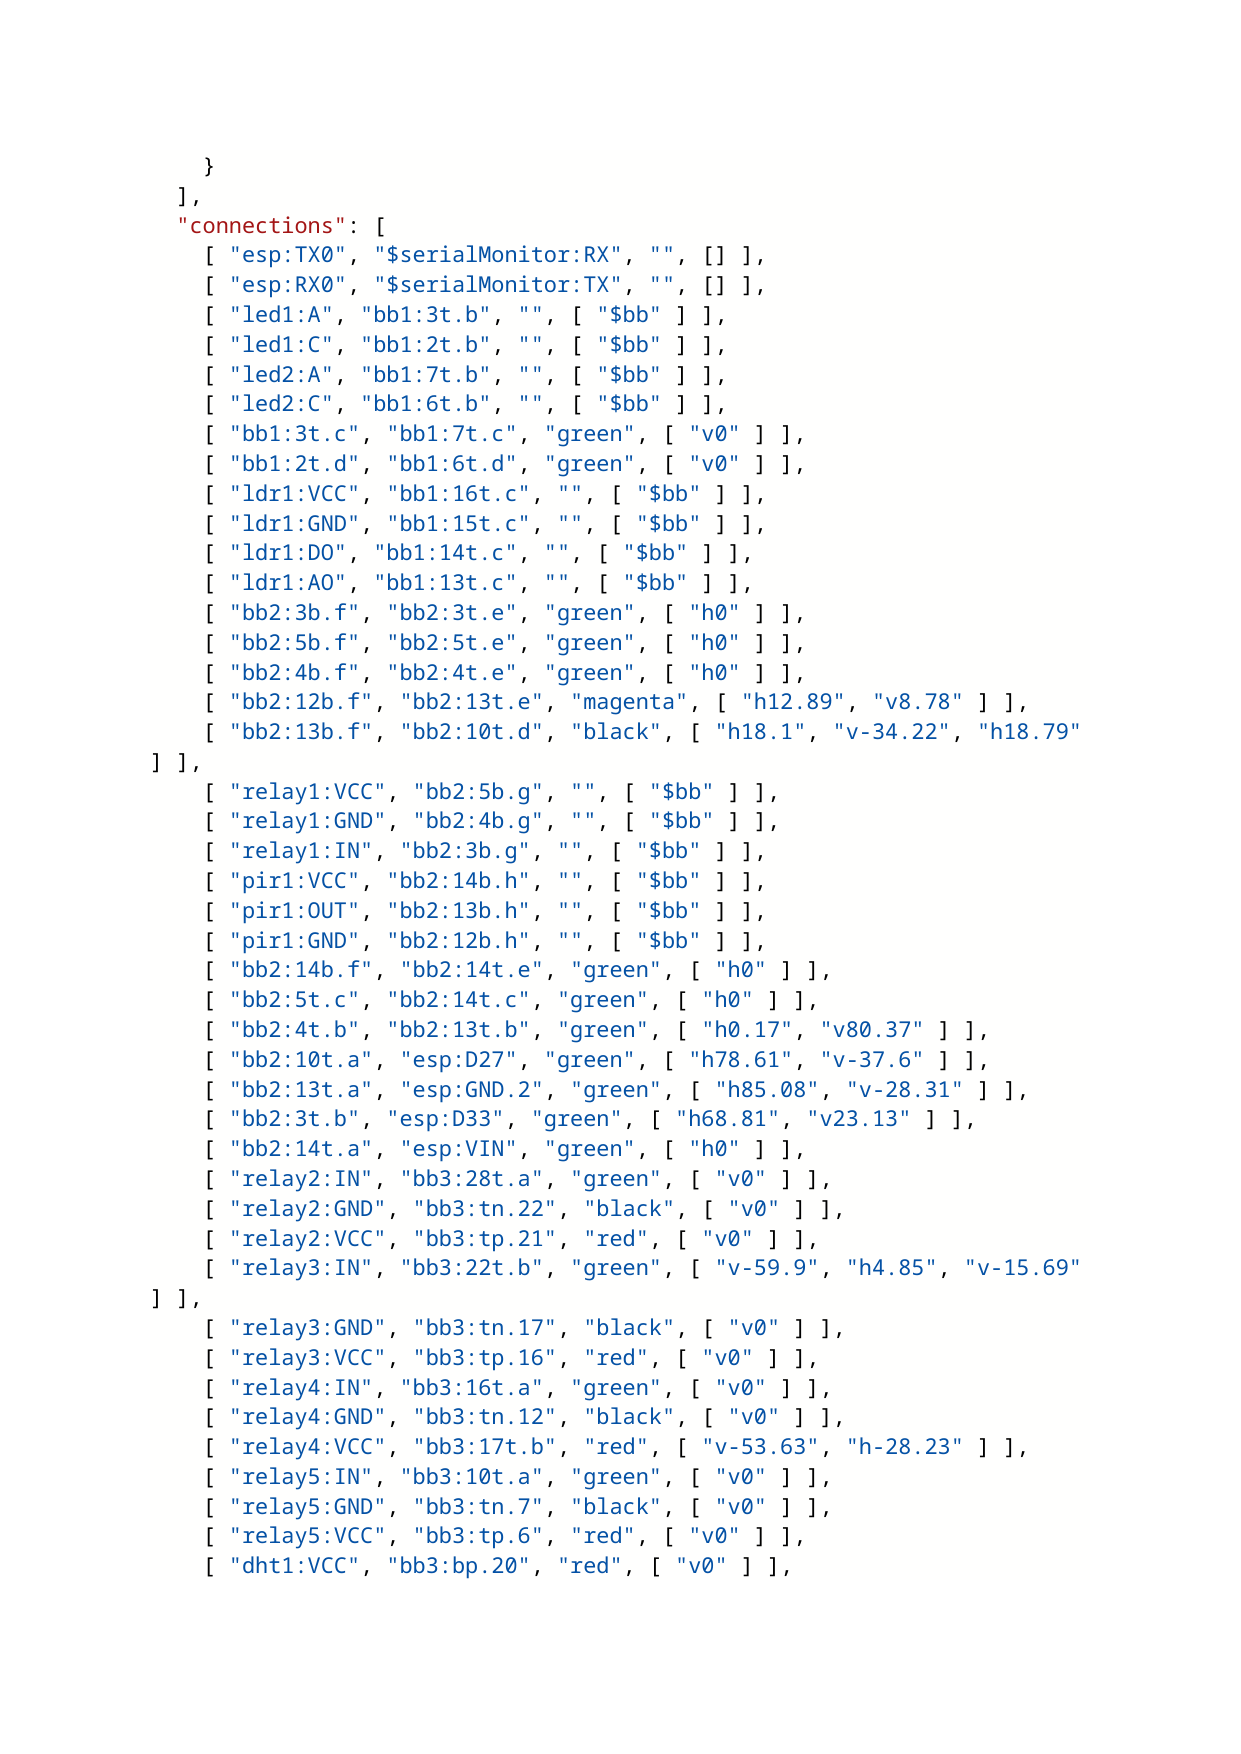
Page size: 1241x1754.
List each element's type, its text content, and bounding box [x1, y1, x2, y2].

text } [150, 150, 1090, 180]
text [ "bb2:14b.f", "bb2:14t.e", "green", [ "h0" ] ], [150, 954, 1090, 984]
text [ "relay1:VCC", "bb2:5b.g", "", [ "$bb" ] ], [150, 776, 1090, 805]
text [ "ldr1:AO", "bb1:13t.c", "", [ "$bb" ] ], [150, 567, 1090, 597]
text [ "dht1:VCC", "bb3:bp.20", "red", [ "v0" ] ], [150, 1550, 1090, 1580]
text [ "relay3:IN", "bb3:22t.b", "green", [ "v-59.9", "h4.85", "v-15.69" ] ], [150, 1252, 1090, 1312]
text [ "led1:A", "bb1:3t.b", "", [ "$bb" ] ], [150, 299, 1090, 329]
text [ "bb2:3t.b", "esp:D33", "green", [ "h68.81", "v23.13" ] ], [150, 1103, 1090, 1133]
text [ "relay2:GND", "bb3:tn.22", "black", [ "v0" ] ], [150, 1193, 1090, 1222]
text [ "pir1:OUT", "bb2:13b.h", "", [ "$bb" ] ], [150, 895, 1090, 924]
text [ "relay2:IN", "bb3:28t.a", "green", [ "v0" ] ], [150, 1163, 1090, 1193]
text [ "esp:RX0", "$serialMonitor:TX", "", [] ], [150, 269, 1090, 299]
text [ "relay2:VCC", "bb3:tp.21", "red", [ "v0" ] ], [150, 1222, 1090, 1252]
text [ "relay5:GND", "bb3:tn.7", "black", [ "v0" ] ], [150, 1491, 1090, 1520]
text [ "bb2:10t.a", "esp:D27", "green", [ "h78.61", "v-37.6" ] ], [150, 1044, 1090, 1073]
text [ "bb2:13t.a", "esp:GND.2", "green", [ "h85.08", "v-28.31" ] ], [150, 1073, 1090, 1103]
text [ "bb1:3t.c", "bb1:7t.c", "green", [ "v0" ] ], [150, 418, 1090, 448]
text [ "bb1:2t.d", "bb1:6t.d", "green", [ "v0" ] ], [150, 448, 1090, 478]
text [ "bb2:14t.a", "esp:VIN", "green", [ "h0" ] ], [150, 1133, 1090, 1163]
text [ "bb2:3b.f", "bb2:3t.e", "green", [ "h0" ] ], [150, 597, 1090, 627]
text [ "bb2:5b.f", "bb2:5t.e", "green", [ "h0" ] ], [150, 627, 1090, 656]
text [ "led1:C", "bb1:2t.b", "", [ "$bb" ] ], [150, 329, 1090, 358]
text [ "relay5:IN", "bb3:10t.a", "green", [ "v0" ] ], [150, 1461, 1090, 1491]
text [ "relay3:GND", "bb3:tn.17", "black", [ "v0" ] ], [150, 1312, 1090, 1342]
text [ "relay1:GND", "bb2:4b.g", "", [ "$bb" ] ], [150, 805, 1090, 835]
text [ "bb2:5t.c", "bb2:14t.c", "green", [ "h0" ] ], [150, 984, 1090, 1014]
text [ "relay3:VCC", "bb3:tp.16", "red", [ "v0" ] ], [150, 1342, 1090, 1371]
text [ "bb2:4b.f", "bb2:4t.e", "green", [ "h0" ] ], [150, 656, 1090, 686]
text "connections": [ [150, 209, 1090, 239]
text [ "esp:TX0", "$serialMonitor:RX", "", [] ], [150, 239, 1090, 269]
text [ "bb2:4t.b", "bb2:13t.b", "green", [ "h0.17", "v80.37" ] ], [150, 1014, 1090, 1044]
text [ "relay4:IN", "bb3:16t.a", "green", [ "v0" ] ], [150, 1371, 1090, 1401]
text [ "relay5:VCC", "bb3:tp.6", "red", [ "v0" ] ], [150, 1520, 1090, 1550]
text ], [150, 180, 1090, 209]
text [ "ldr1:VCC", "bb1:16t.c", "", [ "$bb" ] ], [150, 478, 1090, 507]
text [ "led2:A", "bb1:7t.b", "", [ "$bb" ] ], [150, 358, 1090, 388]
text [ "bb2:13b.f", "bb2:10t.d", "black", [ "h18.1", "v-34.22", "h18.79" ] ], [150, 716, 1090, 776]
text [ "bb2:12b.f", "bb2:13t.e", "magenta", [ "h12.89", "v8.78" ] ], [150, 686, 1090, 716]
text [ "led2:C", "bb1:6t.b", "", [ "$bb" ] ], [150, 388, 1090, 418]
text [ "ldr1:DO", "bb1:14t.c", "", [ "$bb" ] ], [150, 537, 1090, 567]
text [ "relay4:VCC", "bb3:17t.b", "red", [ "v-53.63", "h-28.23" ] ], [150, 1431, 1090, 1461]
text [ "pir1:VCC", "bb2:14b.h", "", [ "$bb" ] ], [150, 865, 1090, 895]
text [ "pir1:GND", "bb2:12b.h", "", [ "$bb" ] ], [150, 924, 1090, 954]
text [ "ldr1:GND", "bb1:15t.c", "", [ "$bb" ] ], [150, 507, 1090, 537]
text [ "relay1:IN", "bb2:3b.g", "", [ "$bb" ] ], [150, 835, 1090, 865]
text [ "relay4:GND", "bb3:tn.12", "black", [ "v0" ] ], [150, 1401, 1090, 1431]
